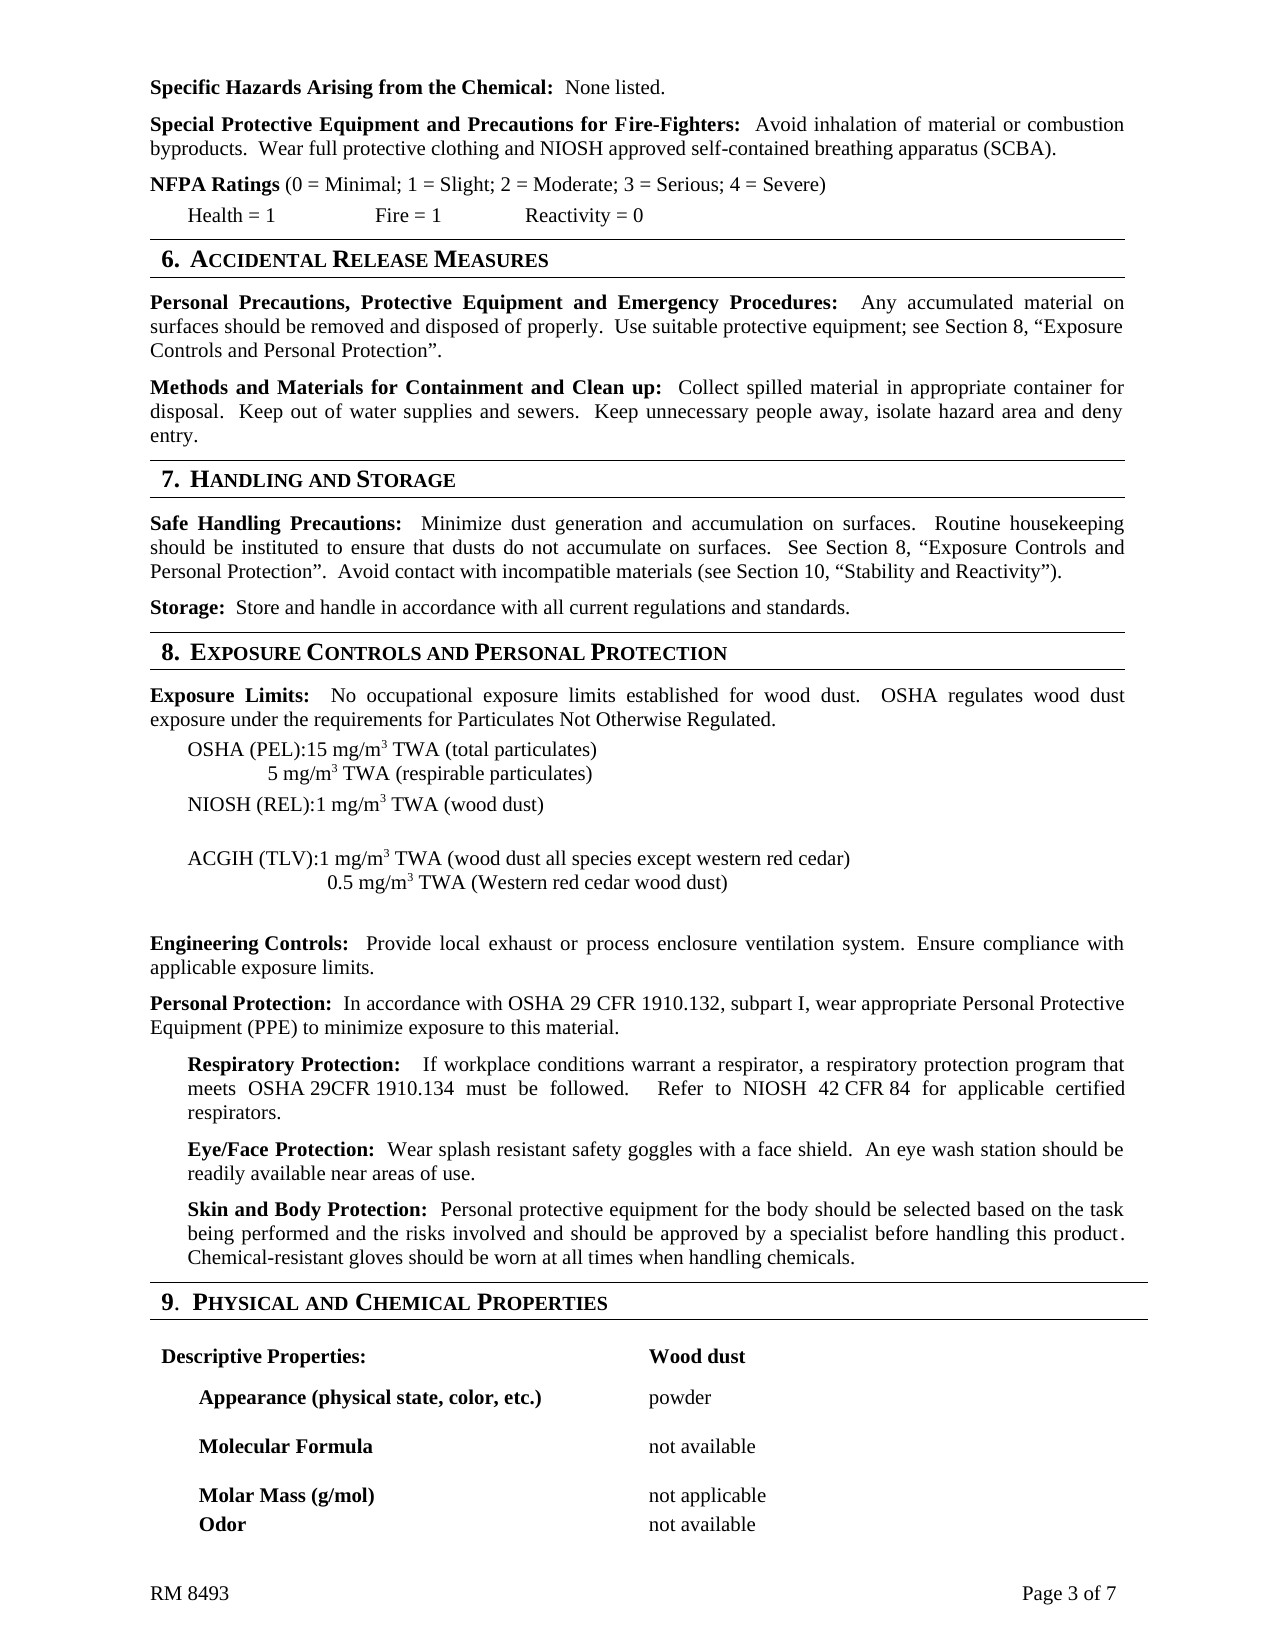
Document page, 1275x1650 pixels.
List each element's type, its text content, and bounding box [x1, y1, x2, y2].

table_cell Molecular Formula [150, 1430, 611, 1479]
text Skin and Body Protection: Personal protective equipment for the body should be selected based on the task being performed and the risks involved and should be approved by a specialist before handling this product. Chemical-resistant gloves should be worn at all times when handling chemicals. [187, 1197, 1125, 1269]
text OSHA (PEL): 15 mg/m3 TWA (total particulates) [169, 737, 1125, 761]
table_header 8. EXPOSURE CONTROLS AND PERSONAL PROTECTION [150, 633, 1125, 669]
table_cell Appearance (physical state, color, etc.) [150, 1381, 611, 1430]
table_header Wood dust [611, 1345, 1089, 1381]
text Engineering Controls: Provide local exhaust or process enclosure ventilation system. Ensure compliance with applicable exposure limits. [150, 931, 1125, 979]
table_cell not available [611, 1430, 1089, 1479]
text NFPA Ratings (0 = Minimal; 1 = Slight; 2 = Moderate; 3 = Serious; 4 = Severe) [150, 172, 1125, 196]
table_header 9. Physical and Chemical Properties [150, 1283, 1147, 1319]
table_cell not available [611, 1508, 1089, 1556]
text Eye/Face Protection: Wear splash resistant safety goggles with a face shield. An eye wash station should be readily available near areas of use. [187, 1137, 1125, 1185]
text Health = 1 Fire = 1 Reactivity = 0 [150, 202, 1125, 227]
text Personal Protection: In accordance with OSHA 29 CFR 1910.132, subpart I, wear appropriate Personal Protective Equipment (PPE) to minimize exposure to this material. [150, 991, 1125, 1039]
table_cell powder [611, 1381, 1089, 1430]
text Respiratory Protection: If workplace conditions warrant a respirator, a respiratory protection program that meets OSHA 29CFR 1910.134 must be followed. Refer to NIOSH 42 CFR 84 for applicable certified respirators. [187, 1052, 1125, 1124]
text 0.5 mg/m3 TWA (Western red cedar wood dust) [169, 870, 1125, 894]
text Methods and Materials for Containment and Clean up: Collect spilled material in appropriate container for disposal. Keep out of water supplies and sewers. Keep unnecessary people away, isolate hazard area and deny entry. [150, 375, 1125, 447]
table_cell Molar Mass (g/mol) [150, 1479, 611, 1507]
text Storage: Store and handle in accordance with all current regulations and standards. [150, 595, 1125, 619]
text Safe Handling Precautions: Minimize dust generation and accumulation on surfaces. Routine housekeeping should be instituted to ensure that dusts do not accumulate on surfaces. See Section 8, “Exposure Controls and Personal Protection”. Avoid contact with incompatible materials (see Section 10, “Stability and Reactivity”). [150, 511, 1125, 583]
table_header Descriptive Properties: [150, 1345, 611, 1381]
text NIOSH (REL): 1 mg/m3 TWA (wood dust) [169, 792, 1125, 816]
table_cell not applicable [611, 1479, 1089, 1507]
table_header 6. ACCIDENTAL RELEASE MEASURES [150, 240, 1125, 277]
table_cell Odor [150, 1508, 611, 1556]
text Personal Precautions, Protective Equipment and Emergency Procedures: Any accumulated material on surfaces should be removed and disposed of properly. Use suitable protective equipment; see Section 8, “Exposure Controls and Personal Protection”. [150, 290, 1125, 362]
text ACGIH (TLV): 1 mg/m3 TWA (wood dust all species except western red cedar) [169, 846, 1125, 870]
text Specific Hazards Arising from the Chemical: None listed. [150, 75, 1125, 99]
text Exposure Limits: No occupational exposure limits established for wood dust. OSHA regulates wood dust exposure under the requirements for Particulates Not Otherwise Regulated. [150, 683, 1125, 731]
text Special Protective Equipment and Precautions for Fire-Fighters: Avoid inhalation of material or combustion byproducts. Wear full protective clothing and NIOSH approved self-contained breathing apparatus (SCBA). [150, 112, 1125, 160]
text 5 mg/m3 TWA (respirable particulates) [169, 761, 1125, 785]
table_header 7. HANDLING AND STORAGE [150, 461, 1125, 497]
